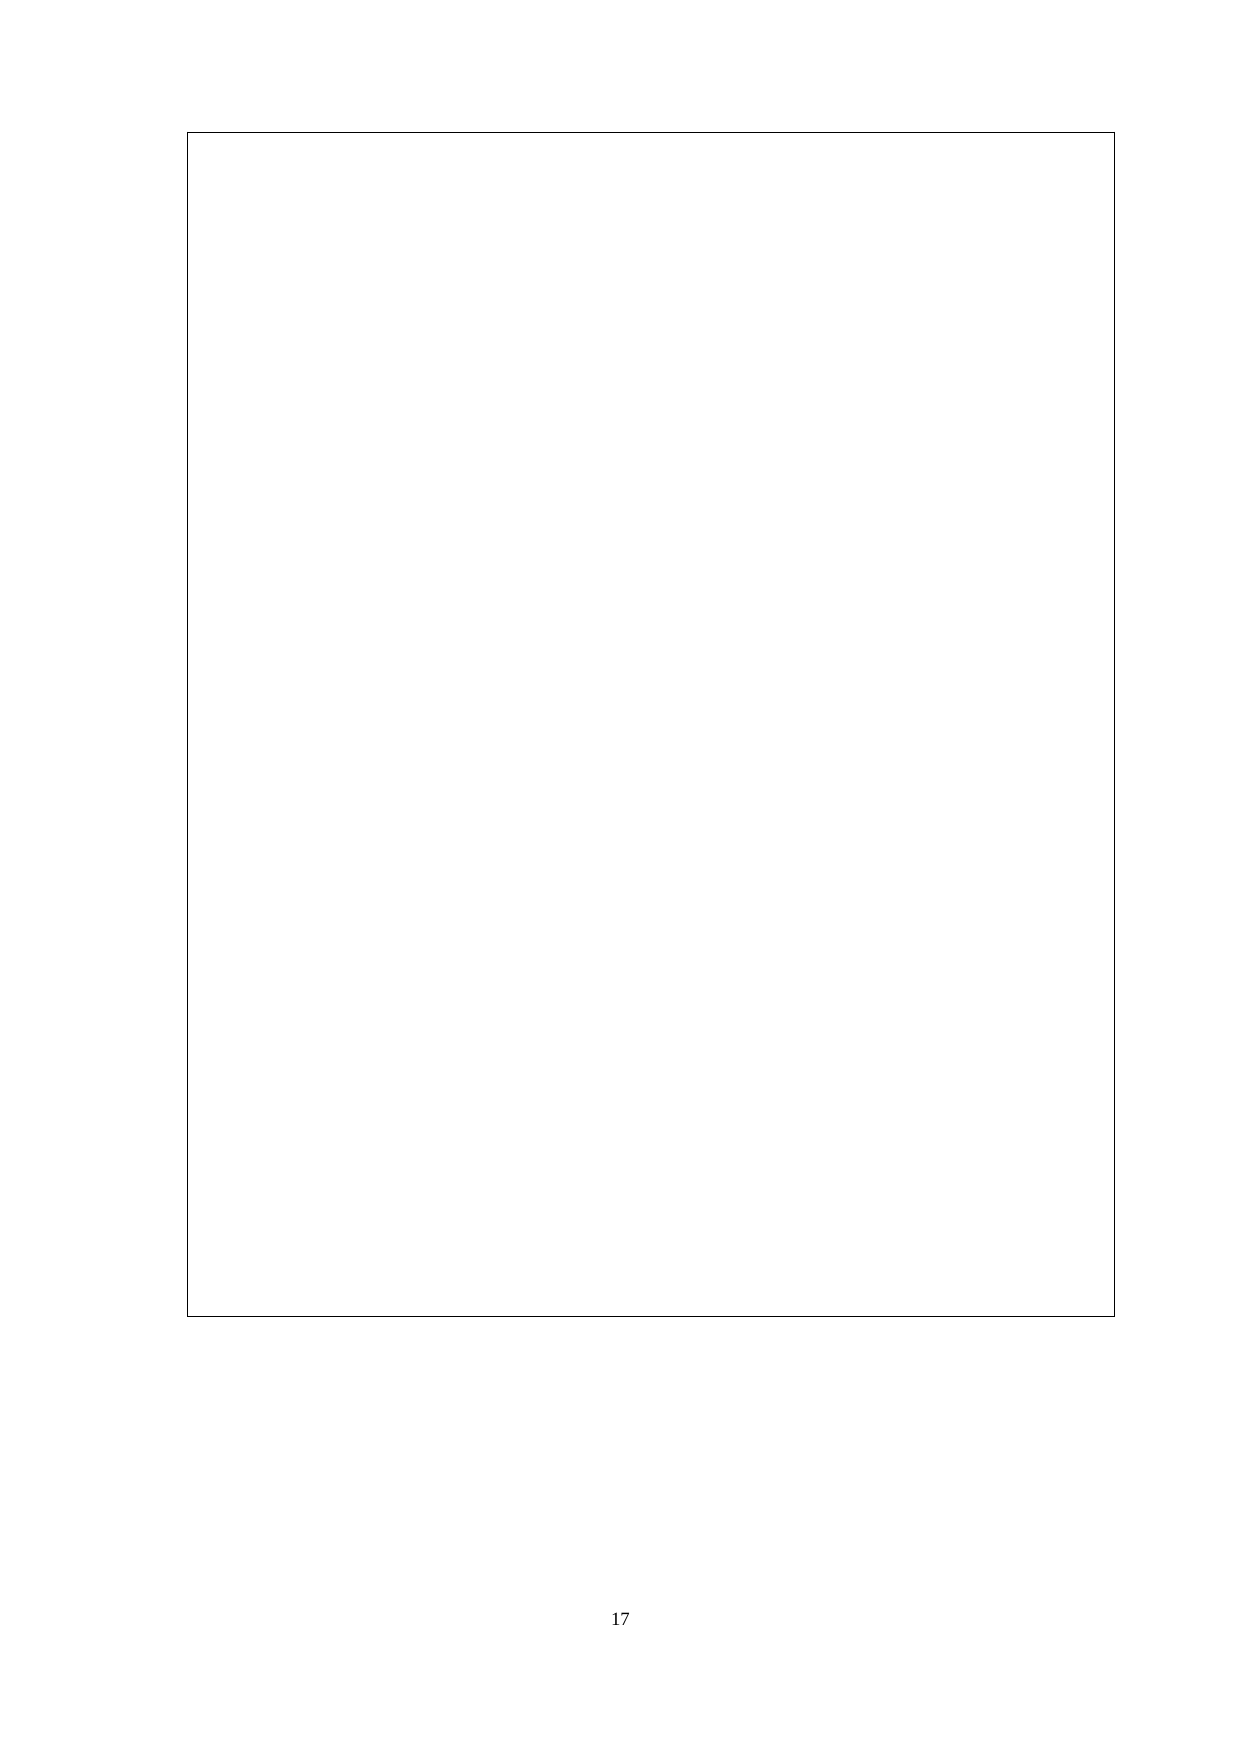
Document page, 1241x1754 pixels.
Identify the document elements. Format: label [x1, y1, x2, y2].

table_cell [188, 133, 1114, 1316]
